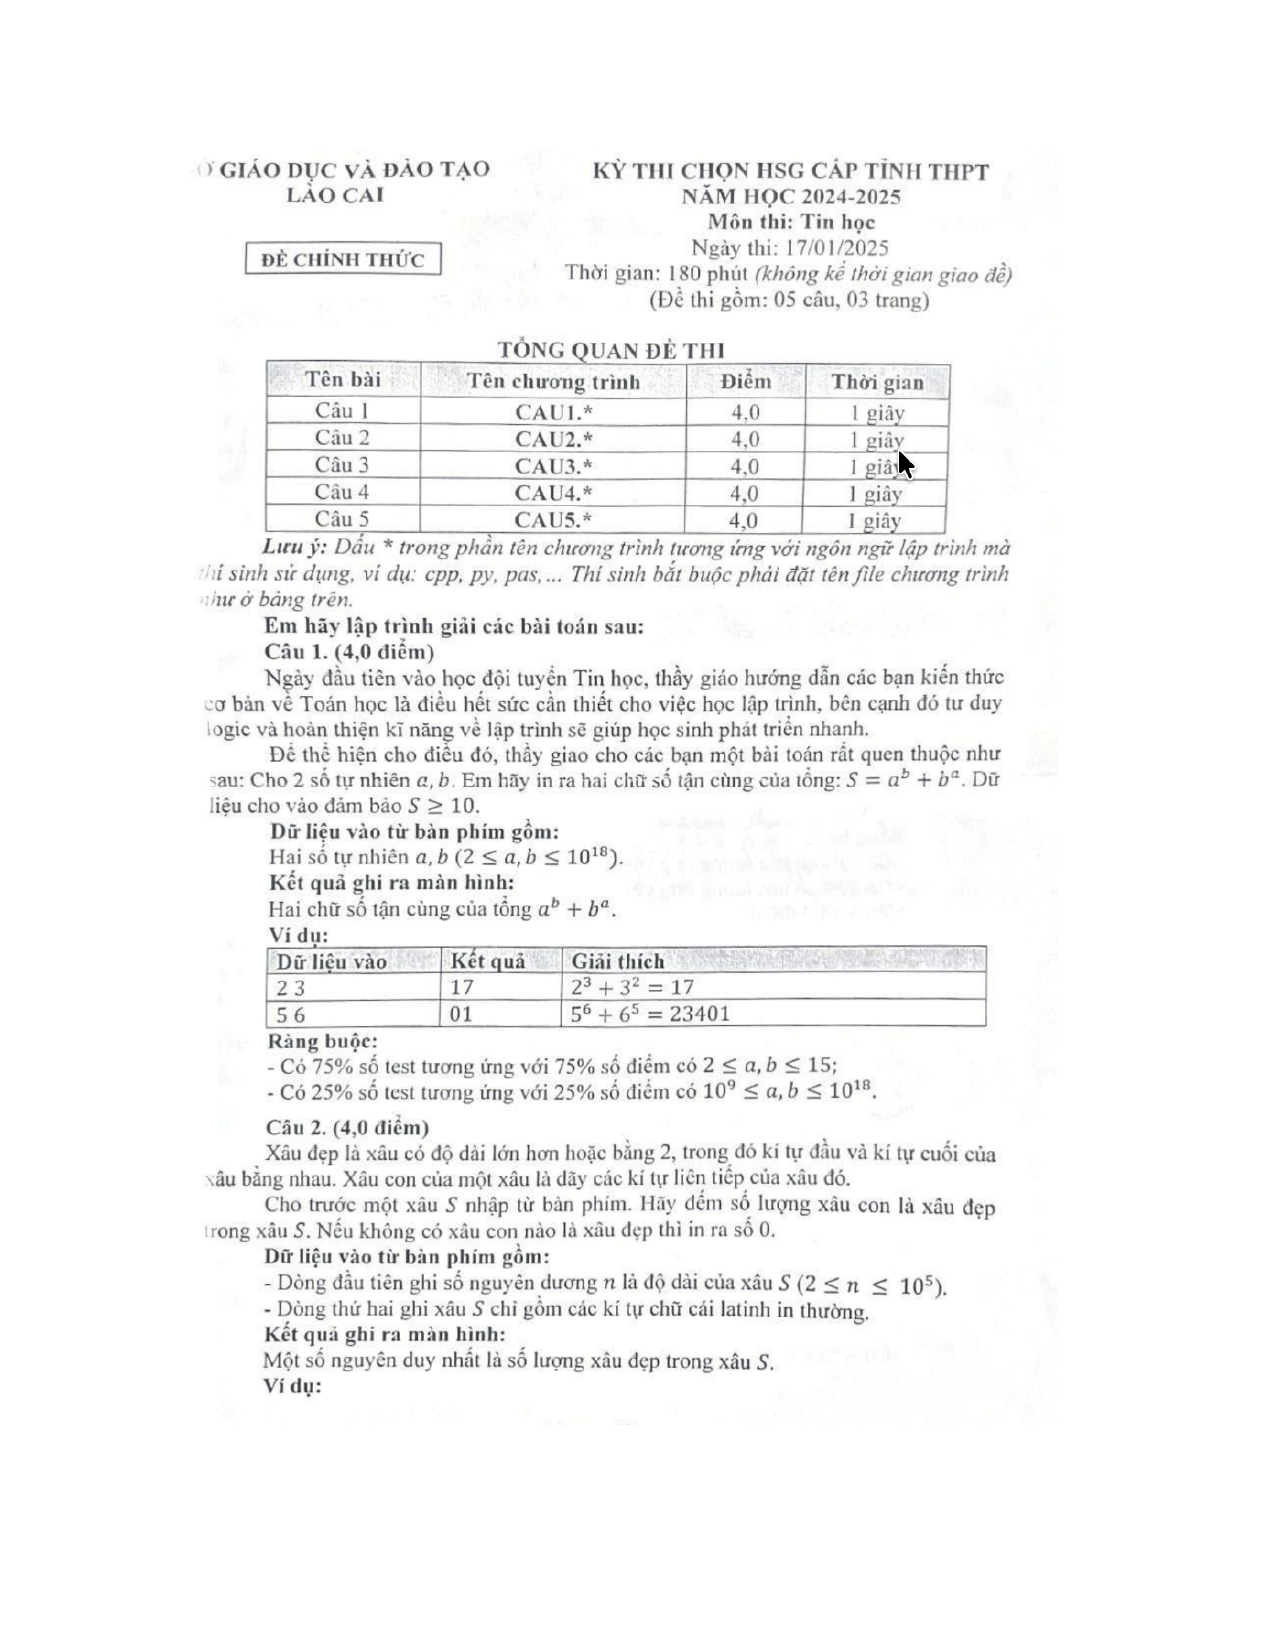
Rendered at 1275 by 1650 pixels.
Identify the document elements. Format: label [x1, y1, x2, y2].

picture [150, 150, 1125, 1425]
